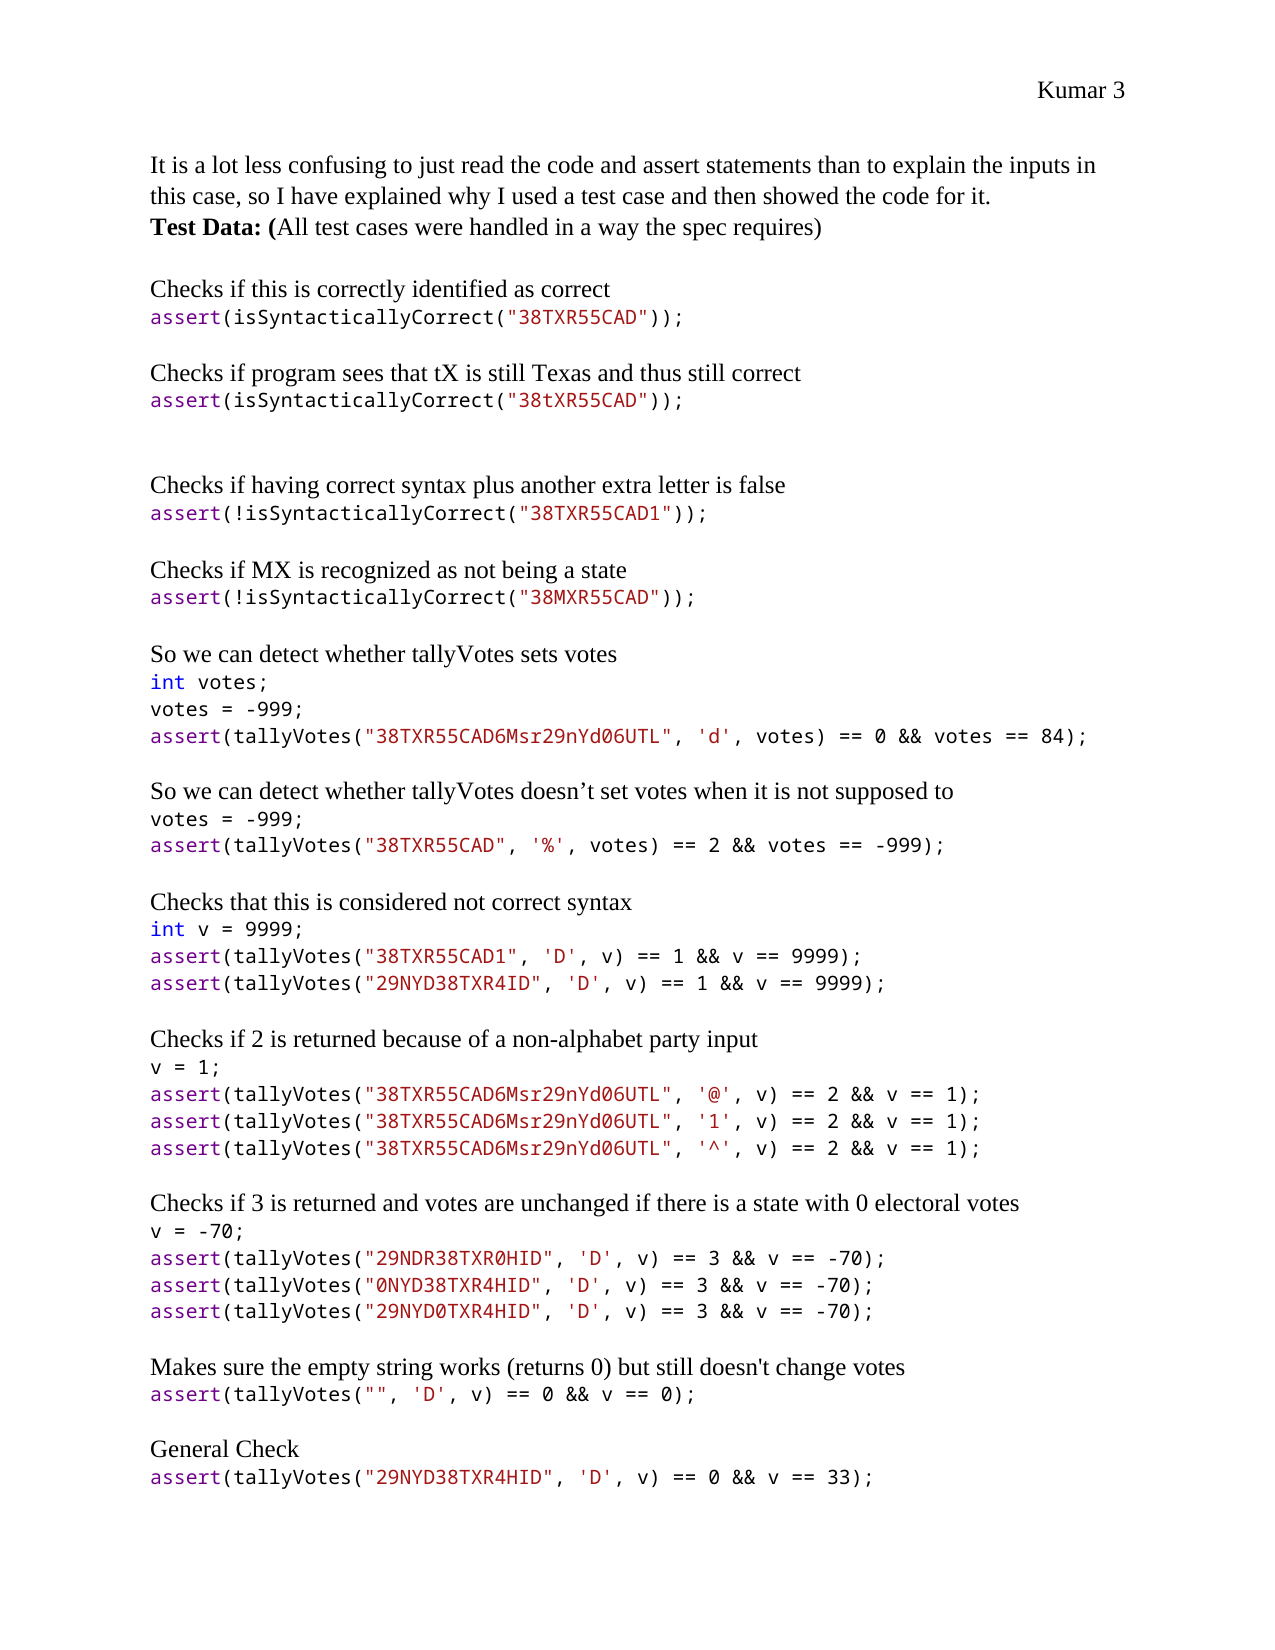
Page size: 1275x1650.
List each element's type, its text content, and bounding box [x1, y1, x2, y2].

text Checks if 3 is returned and votes are unchanged if there is a state with 0 electoral votes [150, 1188, 1125, 1217]
text assert(tallyVotes("38TXR55CAD6Msr29nYd06UTL", 'd', votes) == 0 && votes == 84); [150, 722, 1125, 749]
text v = -70; [150, 1217, 1125, 1244]
text assert(tallyVotes("29NDR38TXR0HID", 'D', v) == 3 && v == -70); [150, 1244, 1125, 1271]
text Makes sure the empty string works (returns 0) but still doesn't change votes [150, 1352, 1125, 1381]
text int v = 9999; [150, 916, 1125, 942]
text assert(tallyVotes("38TXR55CAD6Msr29nYd06UTL", '@', v) == 2 && v == 1); [150, 1080, 1125, 1107]
text assert(isSyntacticallyCorrect("38TXR55CAD")); [150, 303, 1125, 330]
text It is a lot less confusing to just read the code and assert statements than to explain the inputs in this case, so I have explained why I used a test case and then showed the code for it. [150, 150, 1125, 210]
text assert(tallyVotes("38TXR55CAD", '%', votes) == 2 && votes == -999); [150, 832, 1125, 859]
text assert(tallyVotes("0NYD38TXR4HID", 'D', v) == 3 && v == -70); [150, 1271, 1125, 1298]
text assert(tallyVotes("29NYD38TXR4ID", 'D', v) == 1 && v == 9999); [150, 969, 1125, 996]
text General Check [150, 1434, 1125, 1463]
text assert(tallyVotes("29NYD38TXR4HID", 'D', v) == 0 && v == 33); [150, 1463, 1125, 1490]
text Checks if MX is recognized as not being a state [150, 555, 1125, 584]
text So we can detect whether tallyVotes sets votes [150, 639, 1125, 668]
text assert(!isSyntacticallyCorrect("38MXR55CAD")); [150, 584, 1125, 611]
text assert(tallyVotes("38TXR55CAD1", 'D', v) == 1 && v == 9999); [150, 942, 1125, 969]
text assert(tallyVotes("29NYD0TXR4HID", 'D', v) == 3 && v == -70); [150, 1298, 1125, 1325]
text assert(tallyVotes("", 'D', v) == 0 && v == 0); [150, 1381, 1125, 1407]
text Test Data: (All test cases were handled in a way the spec requires) [150, 212, 1125, 241]
text v = 1; [150, 1053, 1125, 1080]
text Checks that this is considered not correct syntax [150, 887, 1125, 916]
text Checks if 2 is returned because of a non-alphabet party input [150, 1024, 1125, 1053]
text assert(!isSyntacticallyCorrect("38TXR55CAD1")); [150, 499, 1125, 526]
text Checks if program sees that tX is still Texas and thus still correct [150, 358, 1125, 387]
text votes = -999; [150, 805, 1125, 832]
text assert(tallyVotes("38TXR55CAD6Msr29nYd06UTL", '^', v) == 2 && v == 1); [150, 1134, 1125, 1161]
text So we can detect whether tallyVotes doesn’t set votes when it is not supposed to [150, 776, 1125, 805]
text int votes; [150, 668, 1125, 695]
text Checks if having correct syntax plus another extra letter is false [150, 470, 1125, 499]
text Checks if this is correctly identified as correct [150, 274, 1125, 303]
text votes = -999; [150, 695, 1125, 722]
text assert(isSyntacticallyCorrect("38tXR55CAD")); [150, 387, 1125, 414]
text assert(tallyVotes("38TXR55CAD6Msr29nYd06UTL", '1', v) == 2 && v == 1); [150, 1107, 1125, 1134]
